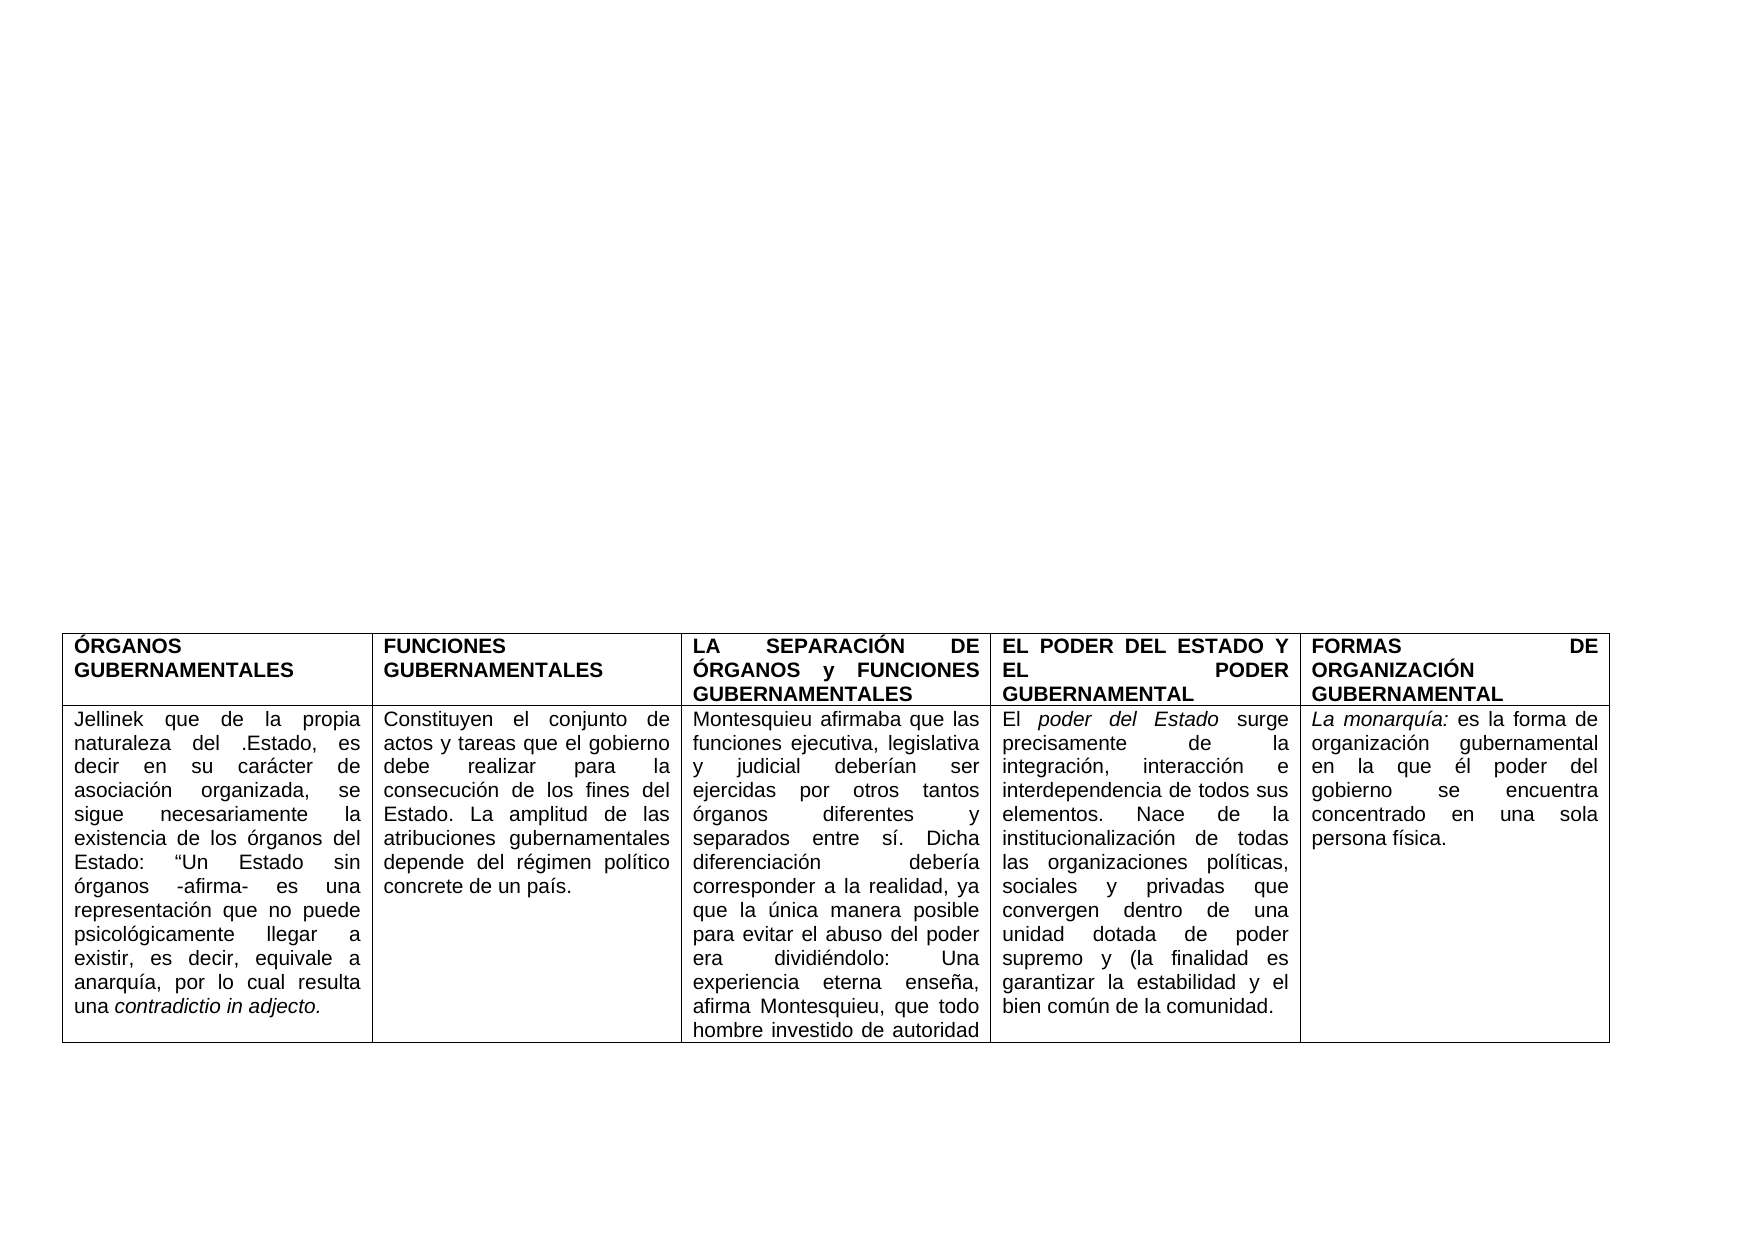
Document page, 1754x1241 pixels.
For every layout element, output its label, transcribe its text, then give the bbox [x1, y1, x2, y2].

table_header EL PODER DEL ESTADO Y EL PODER GUBERNAMENTAL [991, 634, 1300, 705]
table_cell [682, 706, 990, 1042]
table_header ÓRGANOS GUBERNAMENTALES [63, 634, 372, 705]
table_header FORMAS DE ORGANIZACIÓN GUBERNAMENTAL [1301, 634, 1609, 705]
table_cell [1301, 706, 1609, 1042]
table_header FUNCIONES GUBERNAMENTALES [373, 634, 681, 705]
table_header LA SEPARACIÓN DE ÓRGANOS y FUNCIONES GUBERNAMENTALES [682, 634, 990, 705]
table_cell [991, 706, 1300, 1042]
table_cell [63, 706, 372, 1042]
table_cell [373, 706, 681, 1042]
